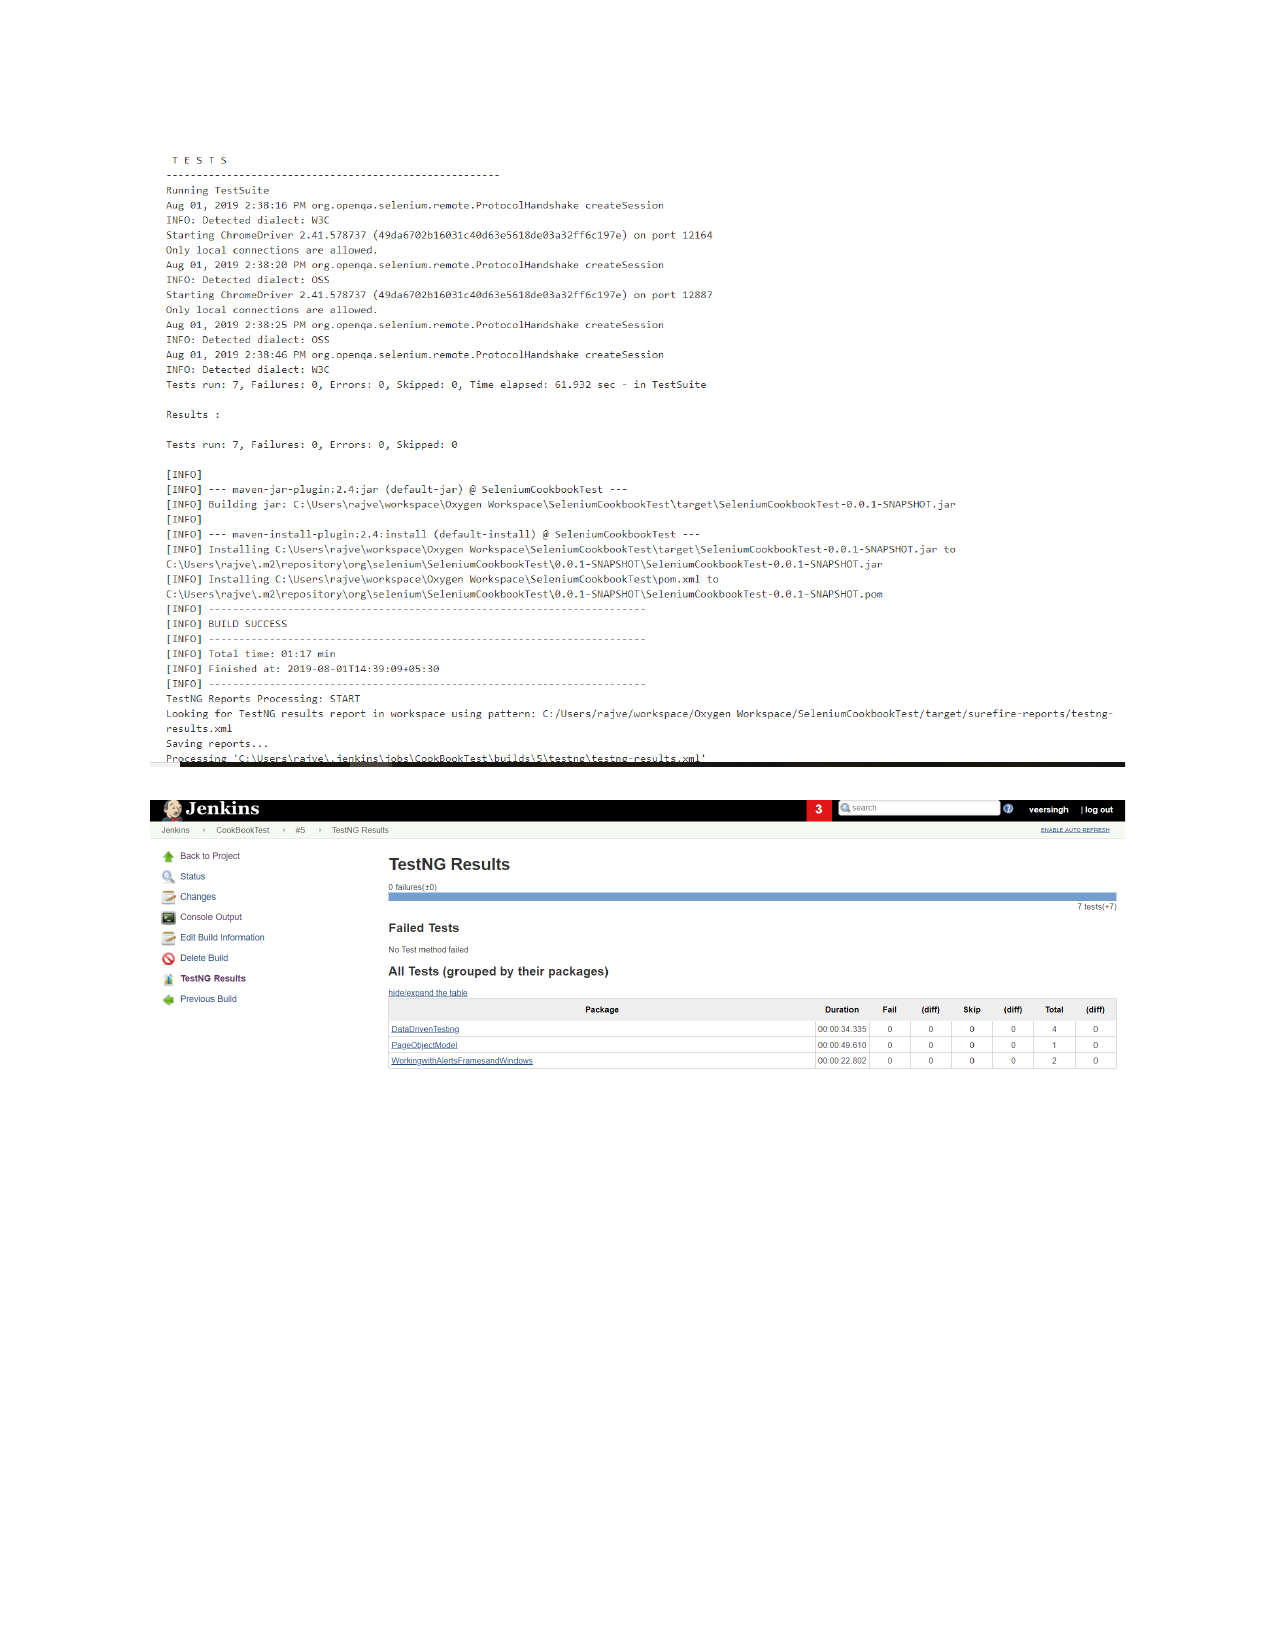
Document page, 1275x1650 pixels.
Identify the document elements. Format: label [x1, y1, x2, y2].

picture [150, 800, 1125, 1137]
picture [150, 150, 1125, 767]
